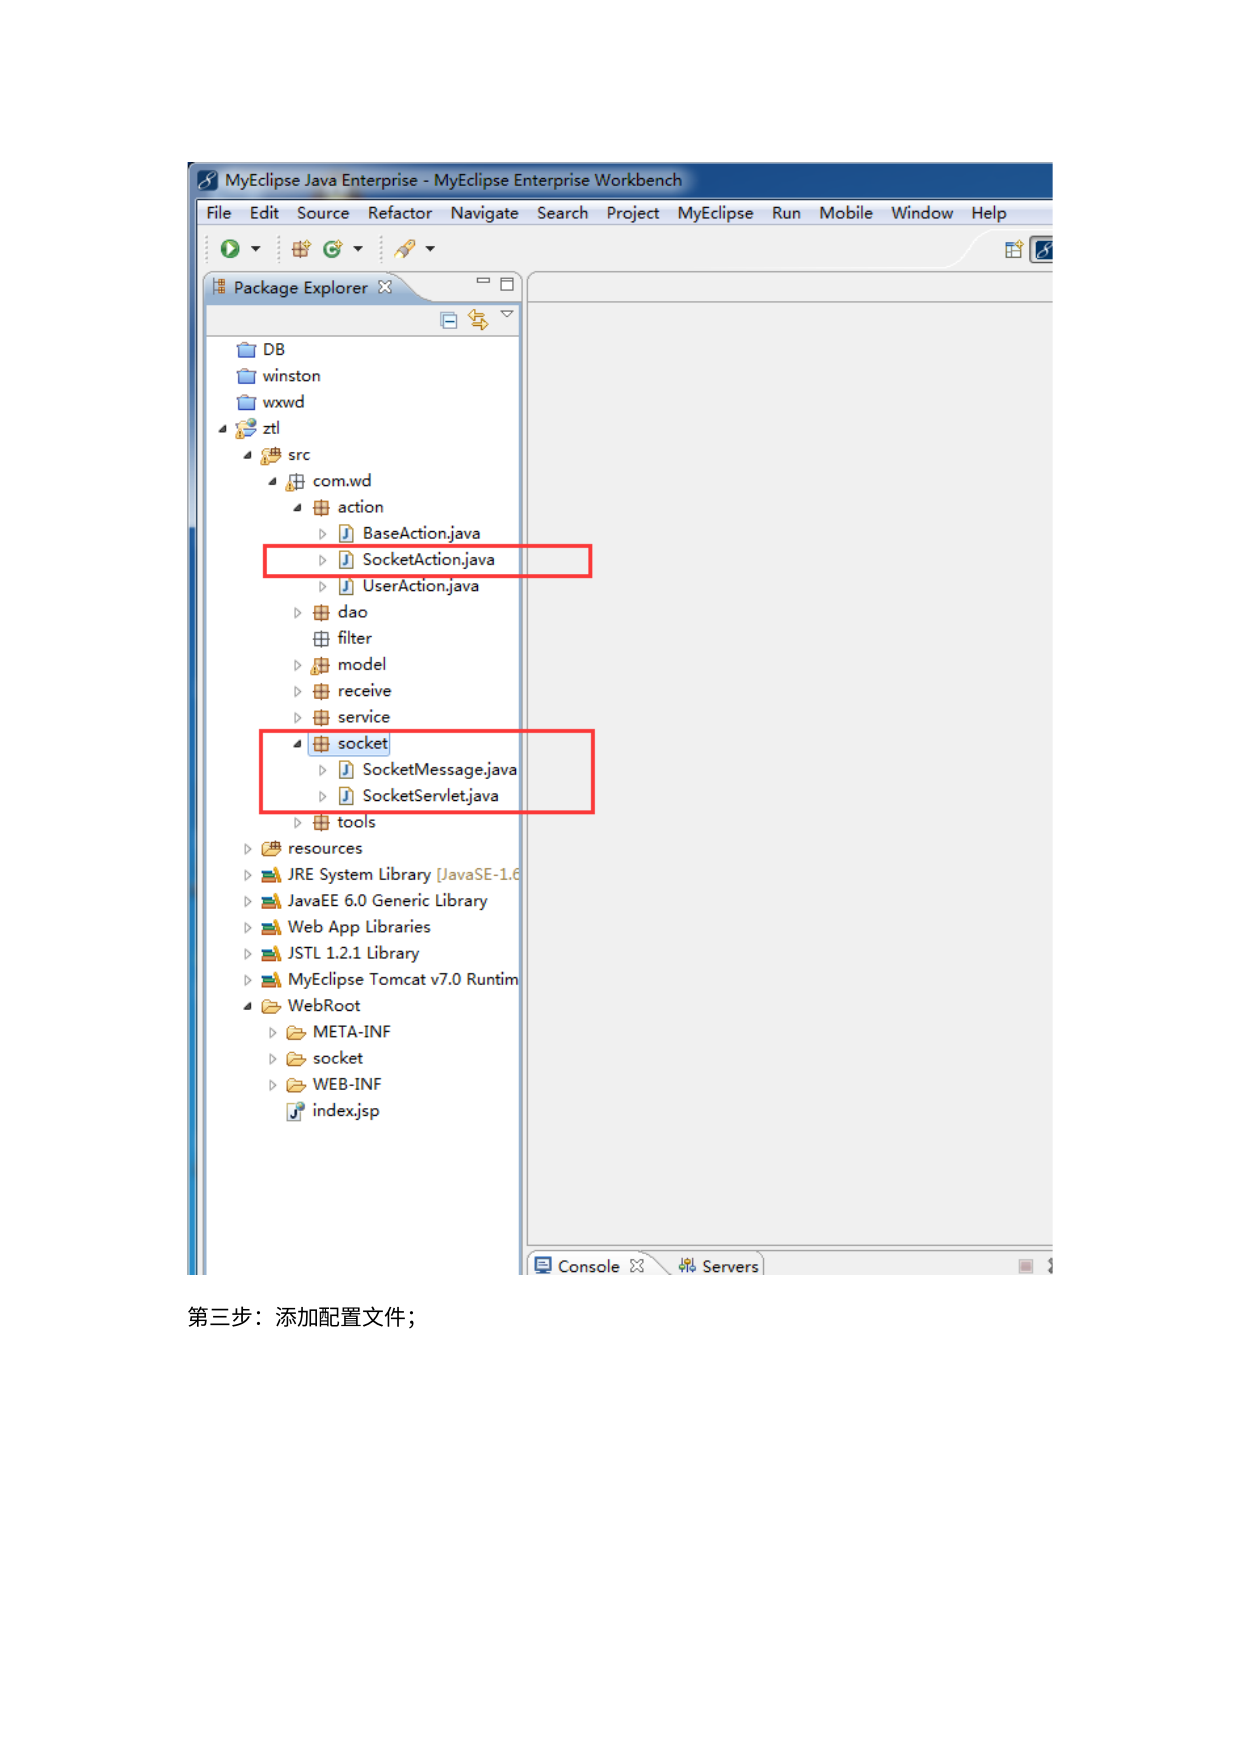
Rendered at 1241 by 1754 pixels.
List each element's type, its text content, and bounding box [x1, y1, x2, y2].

text 第三步：添加配置文件； [187, 1299, 1053, 1332]
picture [187, 162, 1053, 1275]
